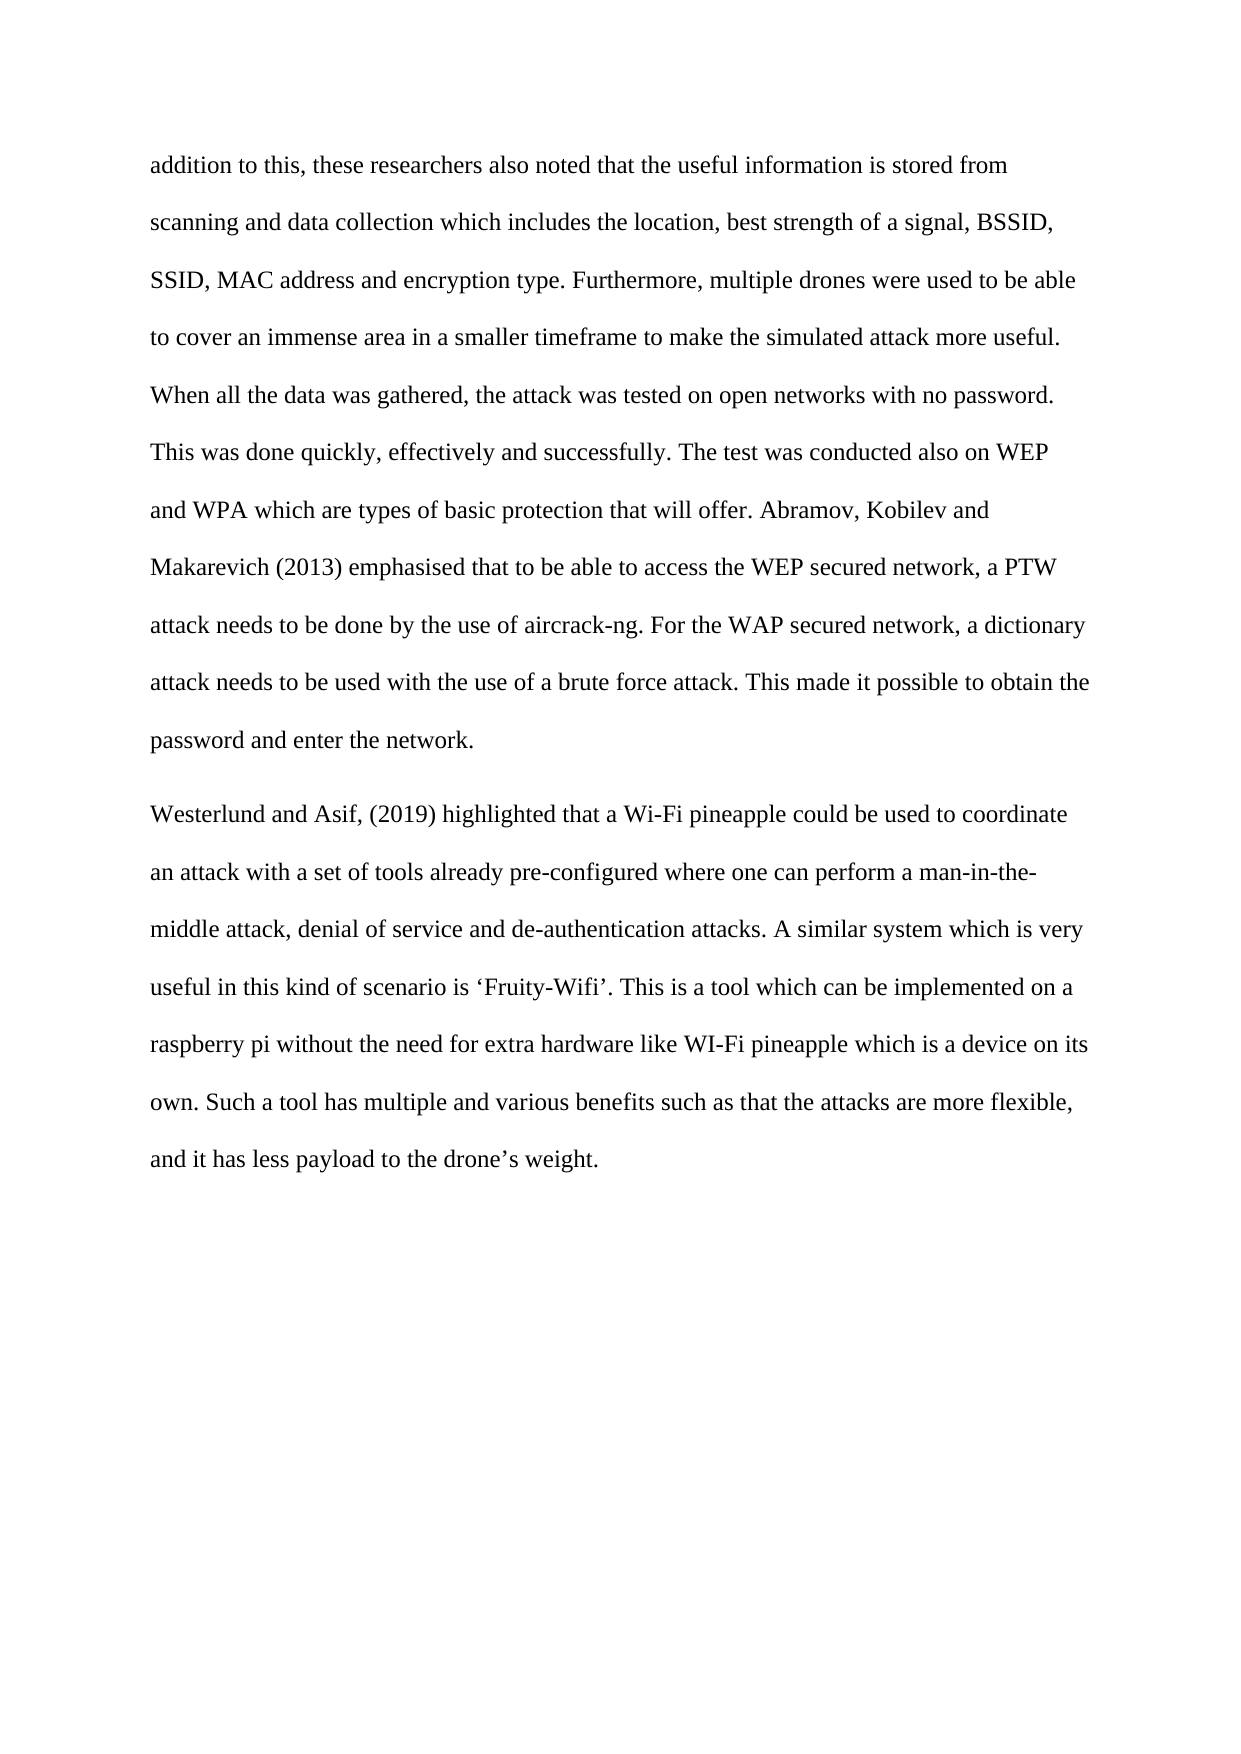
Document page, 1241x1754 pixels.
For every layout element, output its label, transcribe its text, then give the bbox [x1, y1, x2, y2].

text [150, 150, 1090, 754]
text Westerlund and Asif, (2019) highlighted that a Wi-Fi pineapple could be used to coordinate an attack with a set of tools already pre-configured where one can perform a man-in-the-middle attack, denial of service and de-authentication attacks. A similar system which is very useful in this kind of scenario is ‘Fruity-Wifi’. This is a tool which can be implemented on a raspberry pi without the need for extra hardware like WI-Fi pineapple which is a device on its own. Such a tool has multiple and various benefits such as that the attacks are more flexible, and it has less payload to the drone’s weight. [150, 799, 1090, 1173]
